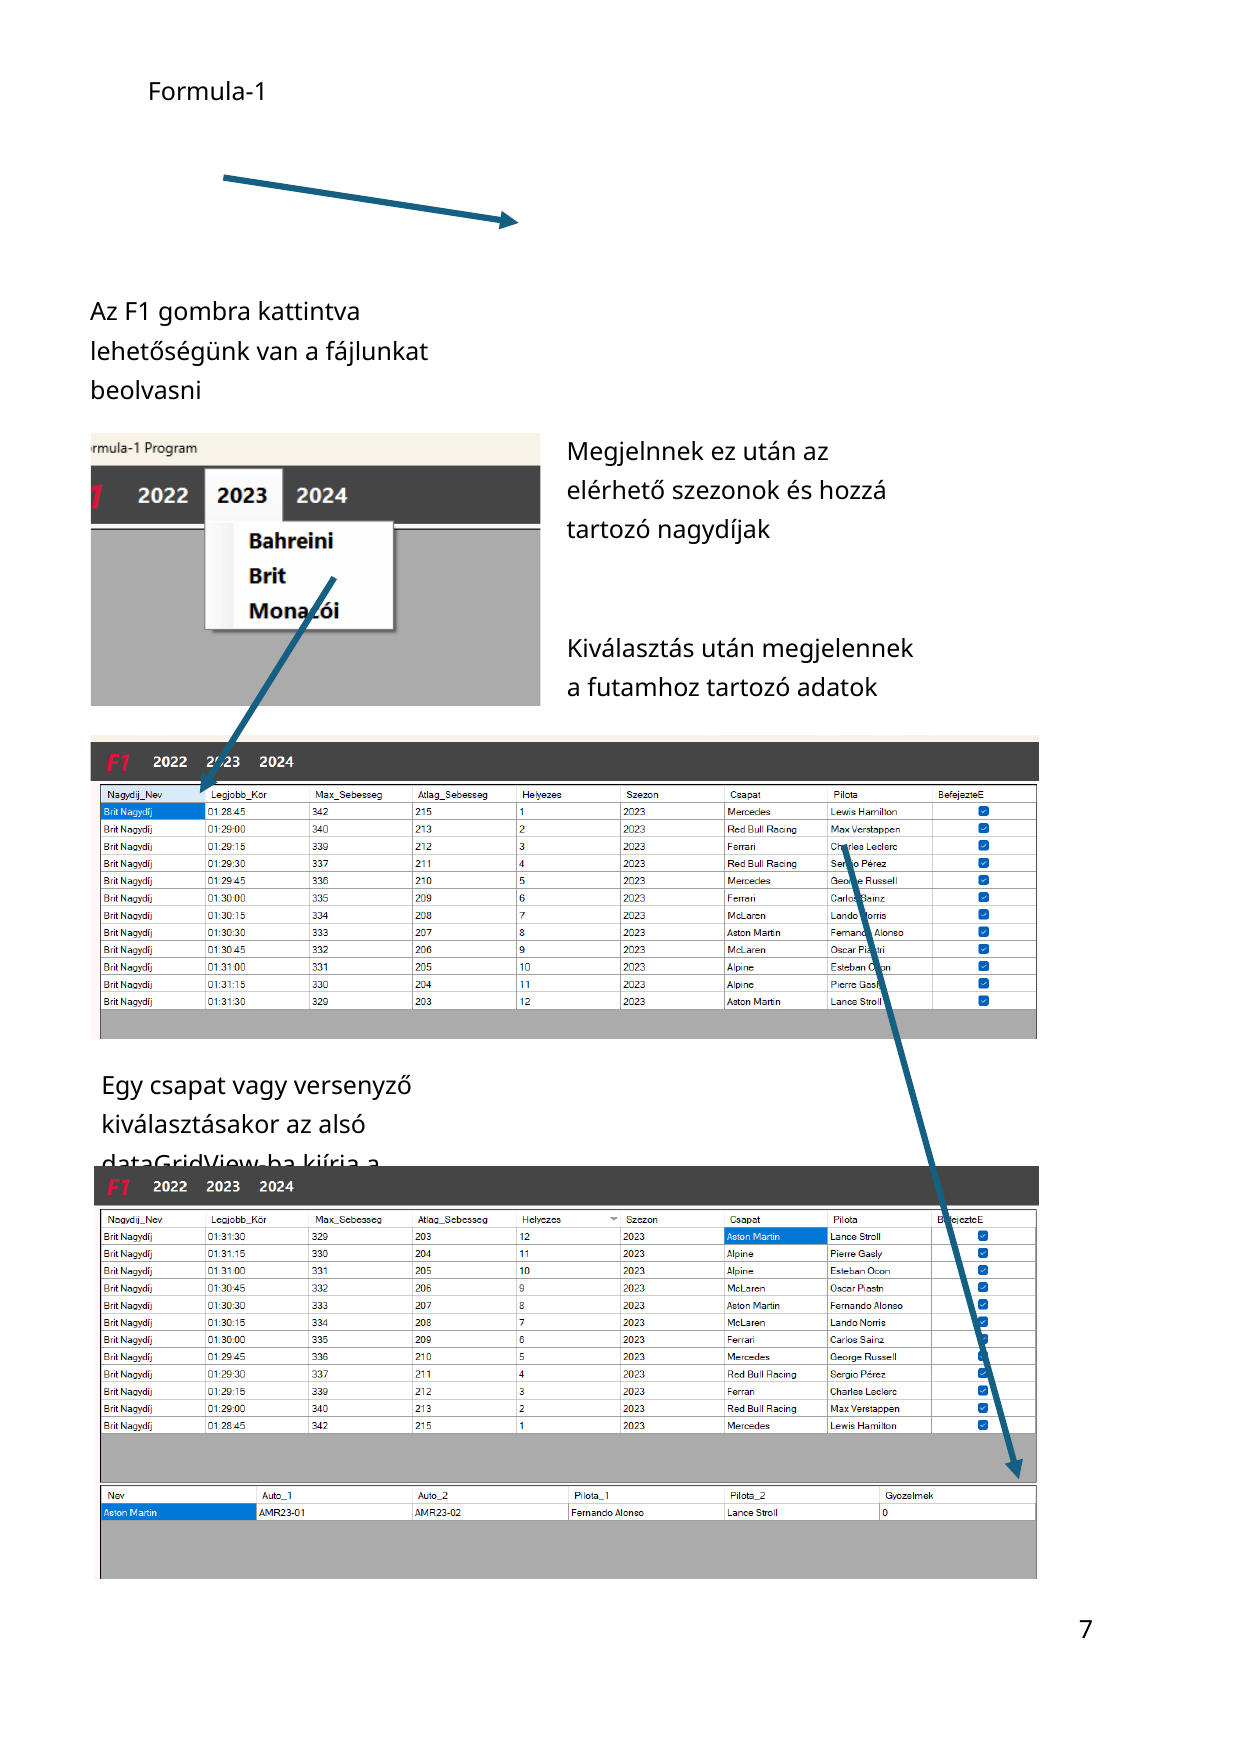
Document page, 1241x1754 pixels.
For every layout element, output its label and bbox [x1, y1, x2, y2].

picture [90, 433, 541, 706]
picture [90, 735, 1039, 1039]
picture [94, 1166, 1039, 1579]
